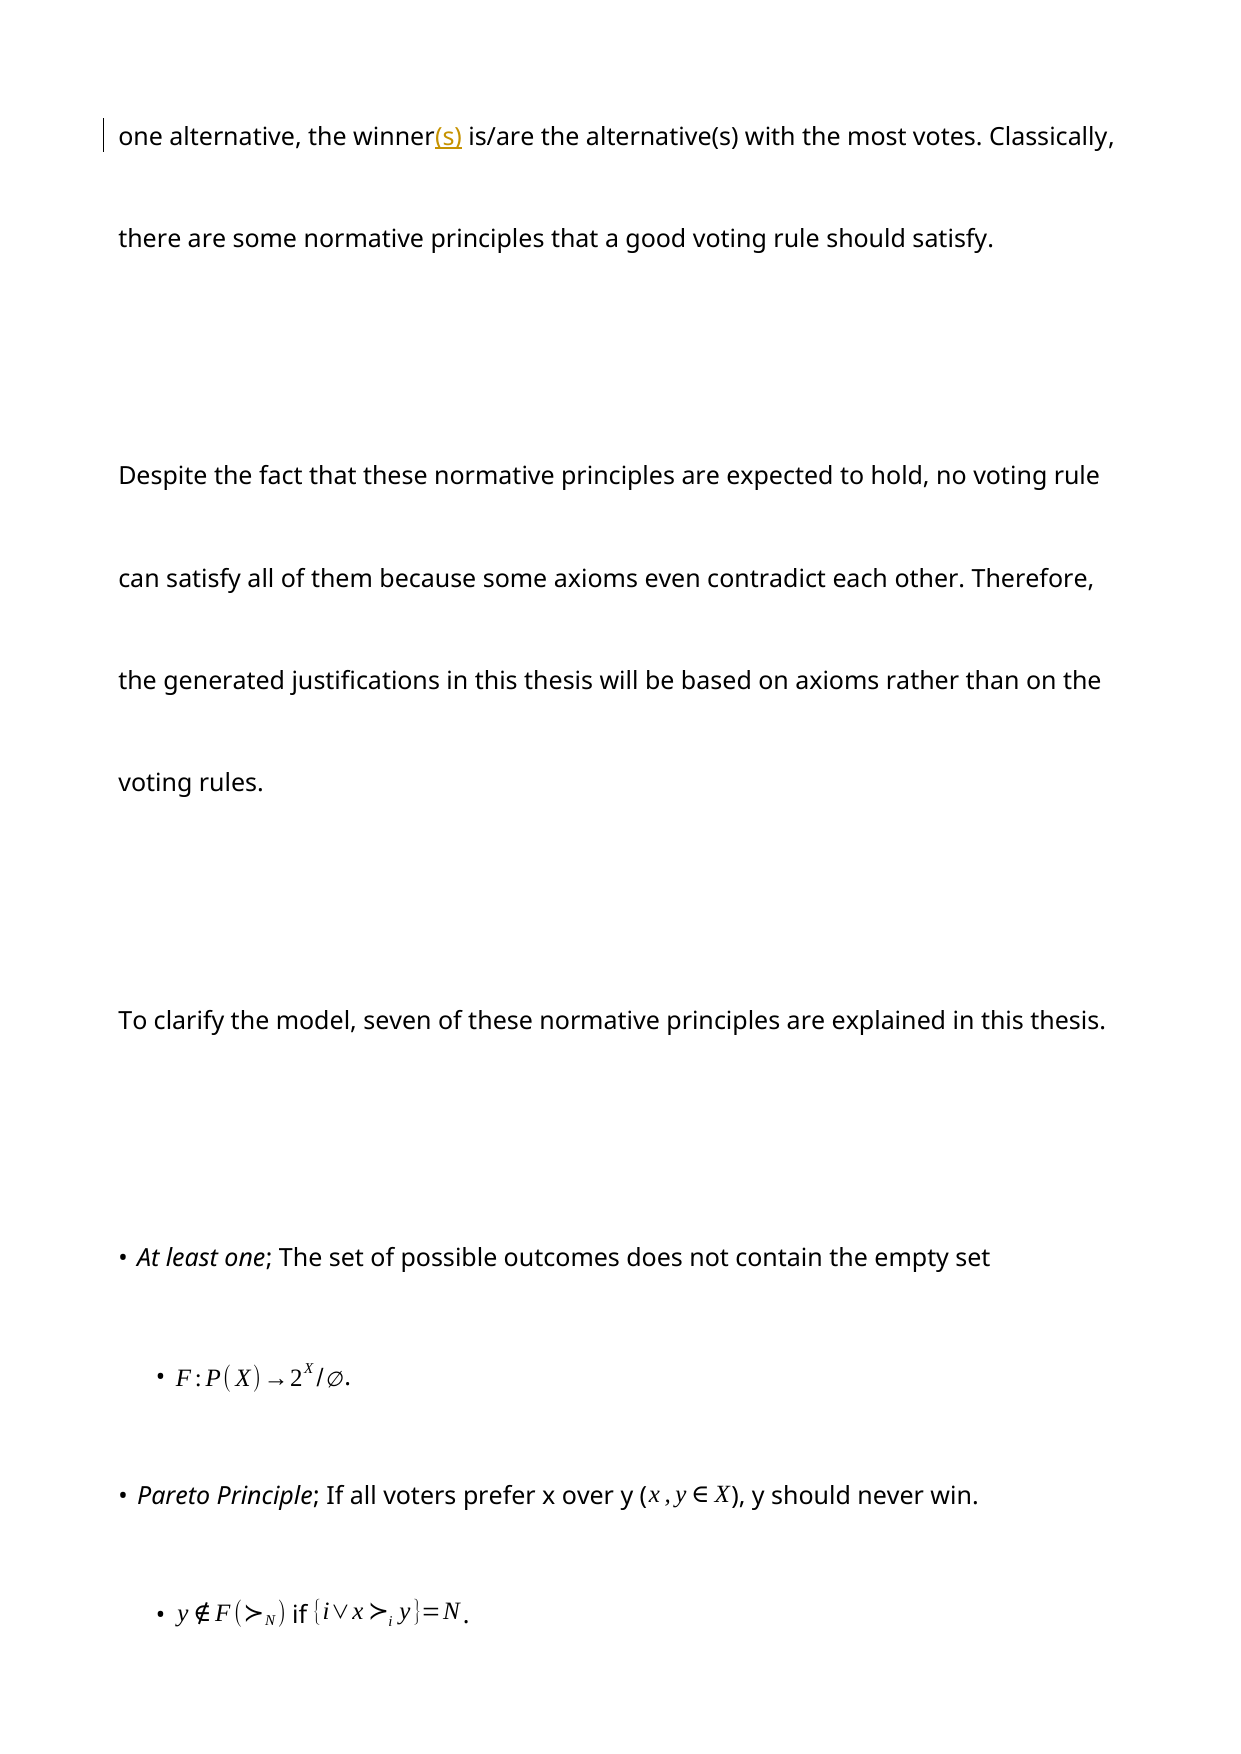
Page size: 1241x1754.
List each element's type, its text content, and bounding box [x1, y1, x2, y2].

list if . [156, 1597, 1122, 1631]
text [118, 118, 1122, 254]
list At least one; The set of possible outcomes does not contain the empty set [118, 1240, 1122, 1274]
text To clarify the model, seven of these normative principles are explained in this thesis. [118, 1002, 1122, 1036]
list . [156, 1359, 1122, 1393]
text Despite the fact that these normative principles are expected to hold, no voting rule can satisfy all of them because some axioms even contradict each other. Therefore, the generated justifications in this thesis will be based on axioms rather than on the voting rules. [118, 458, 1122, 799]
list Pareto Principle; If all voters prefer x over y (), y should never win. [118, 1478, 1122, 1512]
